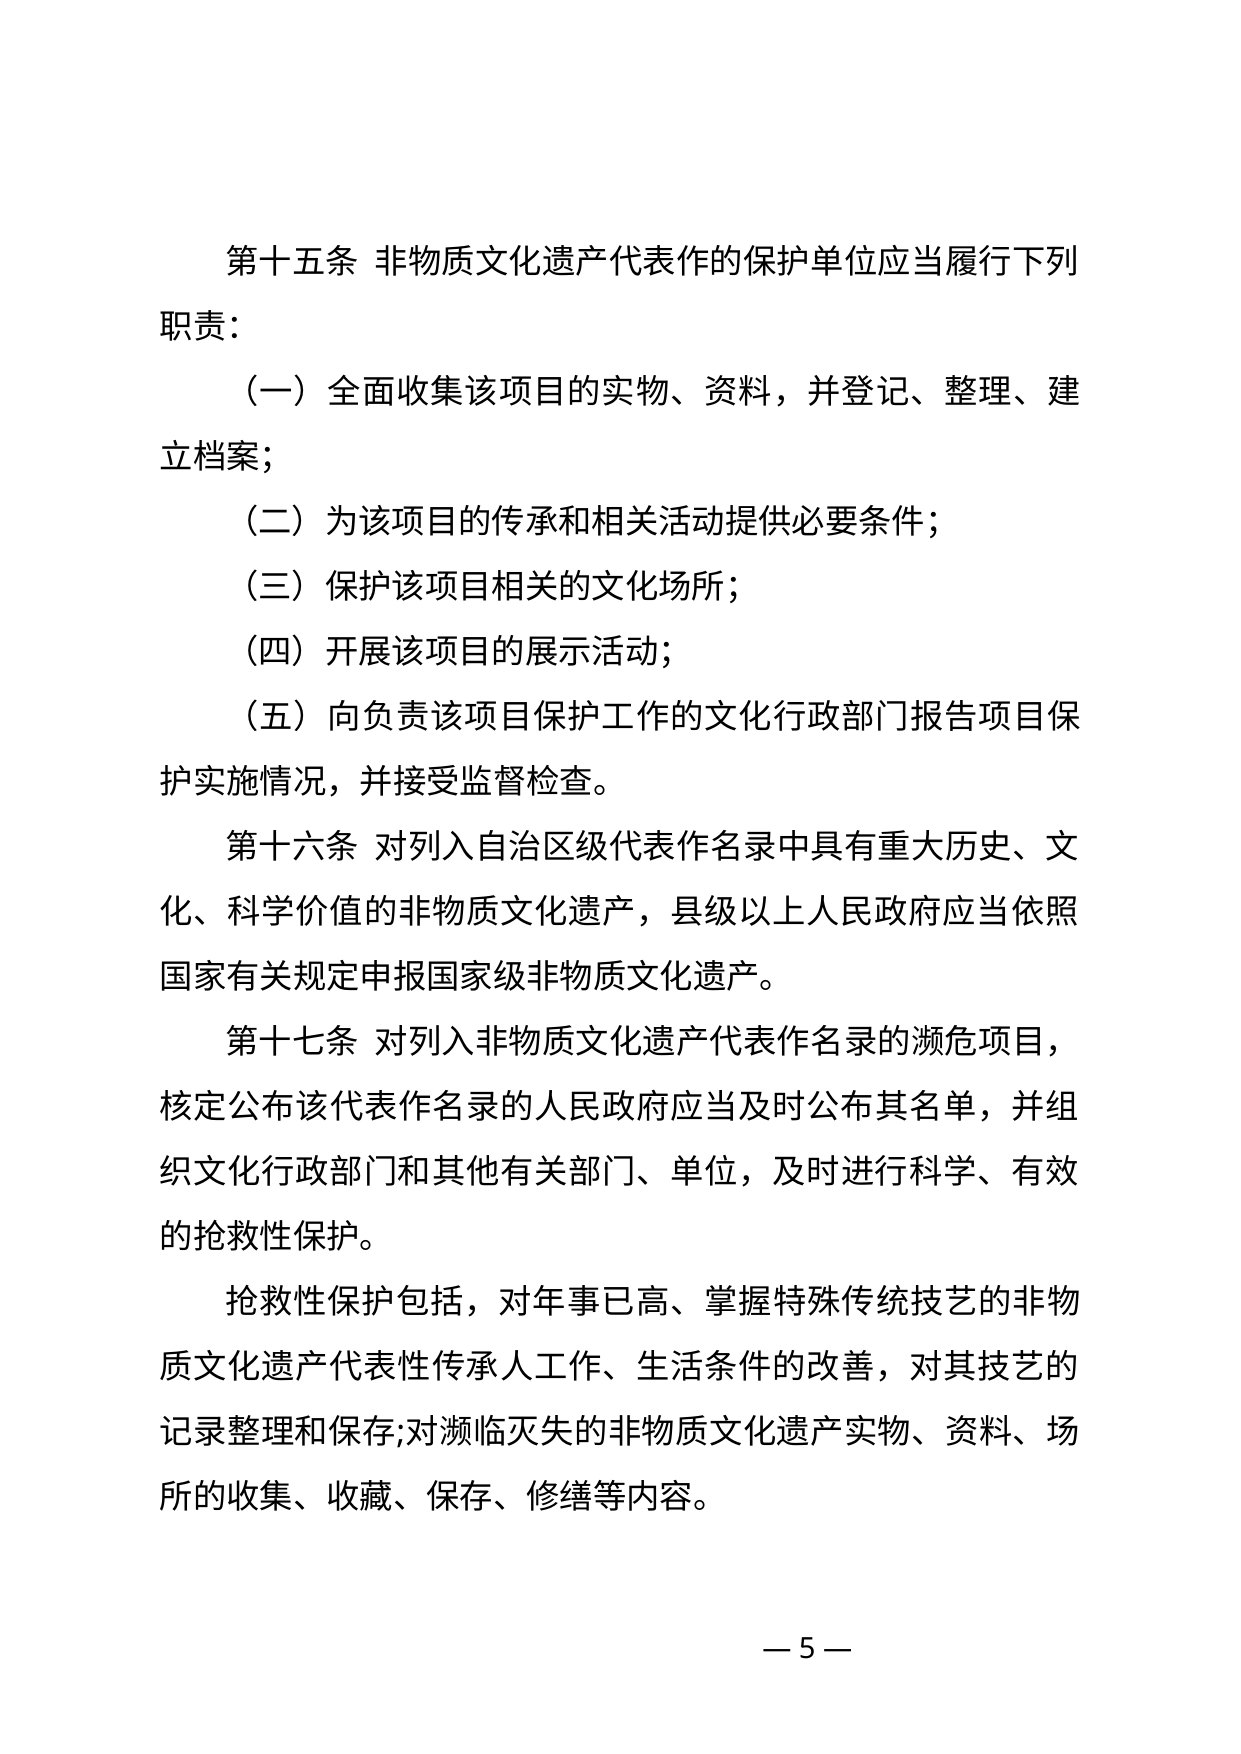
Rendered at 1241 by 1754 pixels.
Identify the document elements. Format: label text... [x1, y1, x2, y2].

text 第十六条 对列入自治区级代表作名录中具有重大历史、文化、科学价值的非物质文化遗产，县级以上人民政府应当依照国家有关规定申报国家级非物质文化遗产。 [159, 812, 1081, 1007]
text （五）向负责该项目保护工作的文化行政部门报告项目保护实施情况，并接受监督检查。 [159, 682, 1081, 812]
text （一）全面收集该项目的实物、资料，并登记、整理、建立档案； [159, 357, 1081, 487]
text （三）保护该项目相关的文化场所； [159, 552, 1081, 617]
text 抢救性保护包括，对年事已高、掌握特殊传统技艺的非物质文化遗产代表性传承人工作、生活条件的改善，对其技艺的记录整理和保存;对濒临灭失的非物质文化遗产实物、资料、场所的收集、收藏、保存、修缮等内容。 [159, 1267, 1081, 1527]
text 第十七条 对列入非物质文化遗产代表作名录的濒危项目，核定公布该代表作名录的人民政府应当及时公布其名单，并组织文化行政部门和其他有关部门、单位，及时进行科学、有效的抢救性保护。 [159, 1007, 1081, 1267]
text （二）为该项目的传承和相关活动提供必要条件； [159, 487, 1081, 552]
text （四）开展该项目的展示活动； [159, 617, 1081, 682]
text 第十五条 非物质文化遗产代表作的保护单位应当履行下列职责： [159, 227, 1081, 357]
